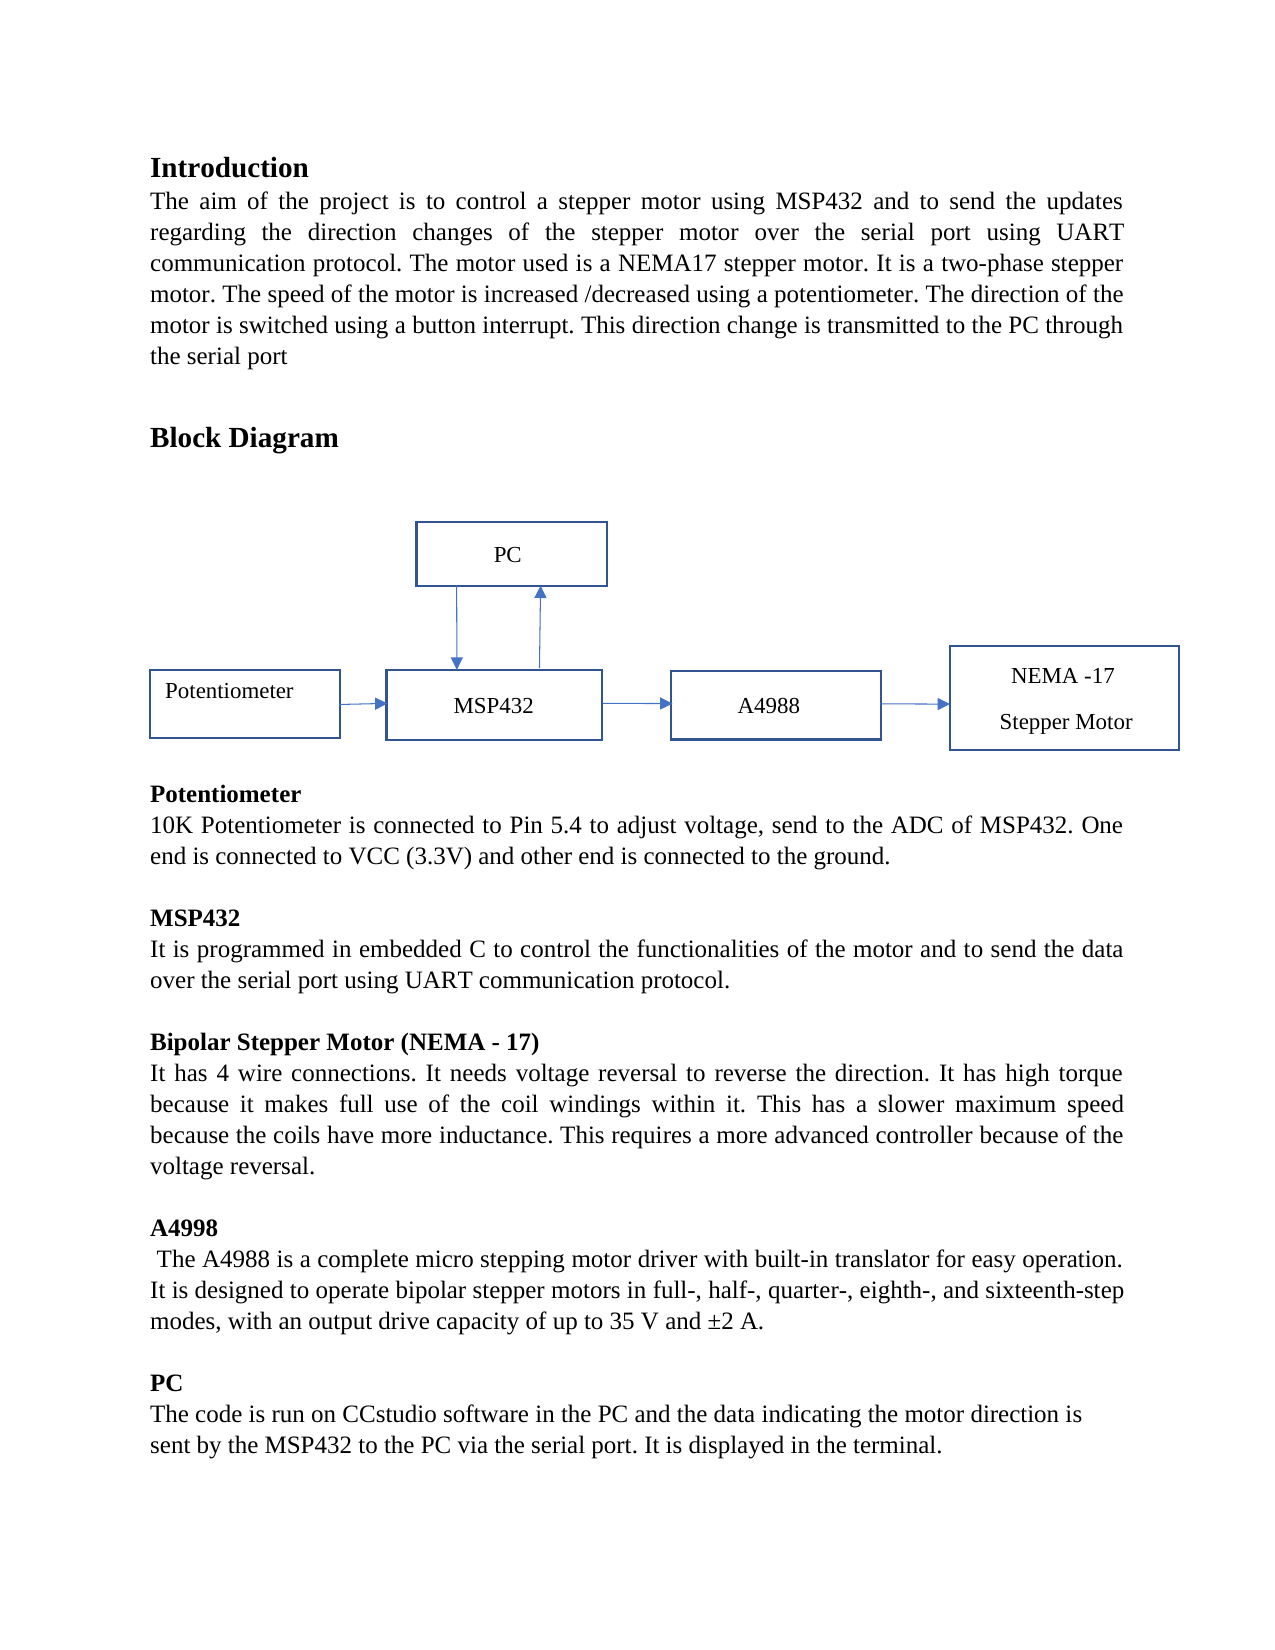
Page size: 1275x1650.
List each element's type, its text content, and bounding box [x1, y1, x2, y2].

text The aim of the project is to control a stepper motor using MSP432 and to send the updates regarding the direction changes of the stepper motor over the serial port using UART communication protocol. The motor used is a NEMA17 stepper motor. It is a two-phase stepper motor. The speed of the motor is increased /decreased using a potentiometer. The direction of the motor is switched using a button interrupt. This direction change is transmitted to the PC through the serial port [150, 186, 1125, 370]
text Bipolar Stepper Motor (NEMA - 17) [150, 1027, 1125, 1056]
text It has 4 wire connections. It needs voltage reversal to reverse the direction. It has high torque because it makes full use of the coil windings within it. This has a slower maximum speed because the coils have more inductance. This requires a more advanced controller because of the voltage reversal. [150, 1058, 1125, 1180]
text 10K Potentiometer is connected to Pin 5.4 to adjust voltage, send to the ADC of MSP432. One end is connected to VCC (3.3V) and other end is connected to the ground. [150, 810, 1125, 869]
text Potentiometer [150, 779, 1125, 807]
text A4998 [150, 1213, 1125, 1242]
text MSP432 [150, 903, 1125, 932]
text Introduction [150, 150, 1125, 183]
text The code is run on CCstudio software in the PC and the data indicating the motor direction is sent by the MSP432 to the PC via the serial port. It is displayed in the terminal. [150, 1399, 1125, 1459]
text PC [150, 1368, 1125, 1397]
text It is programmed in embedded C to control the functionalities of the motor and to send the data over the serial port using UART communication protocol. [150, 934, 1125, 994]
text Block Diagram [150, 420, 1125, 454]
text The A4988 is a complete micro stepping motor driver with built-in translator for easy operation. It is designed to operate bipolar stepper motors in full-, half-, quarter-, eighth-, and sixteenth-step modes, with an output drive capacity of up to 35 V and ±2 A. [150, 1244, 1125, 1335]
